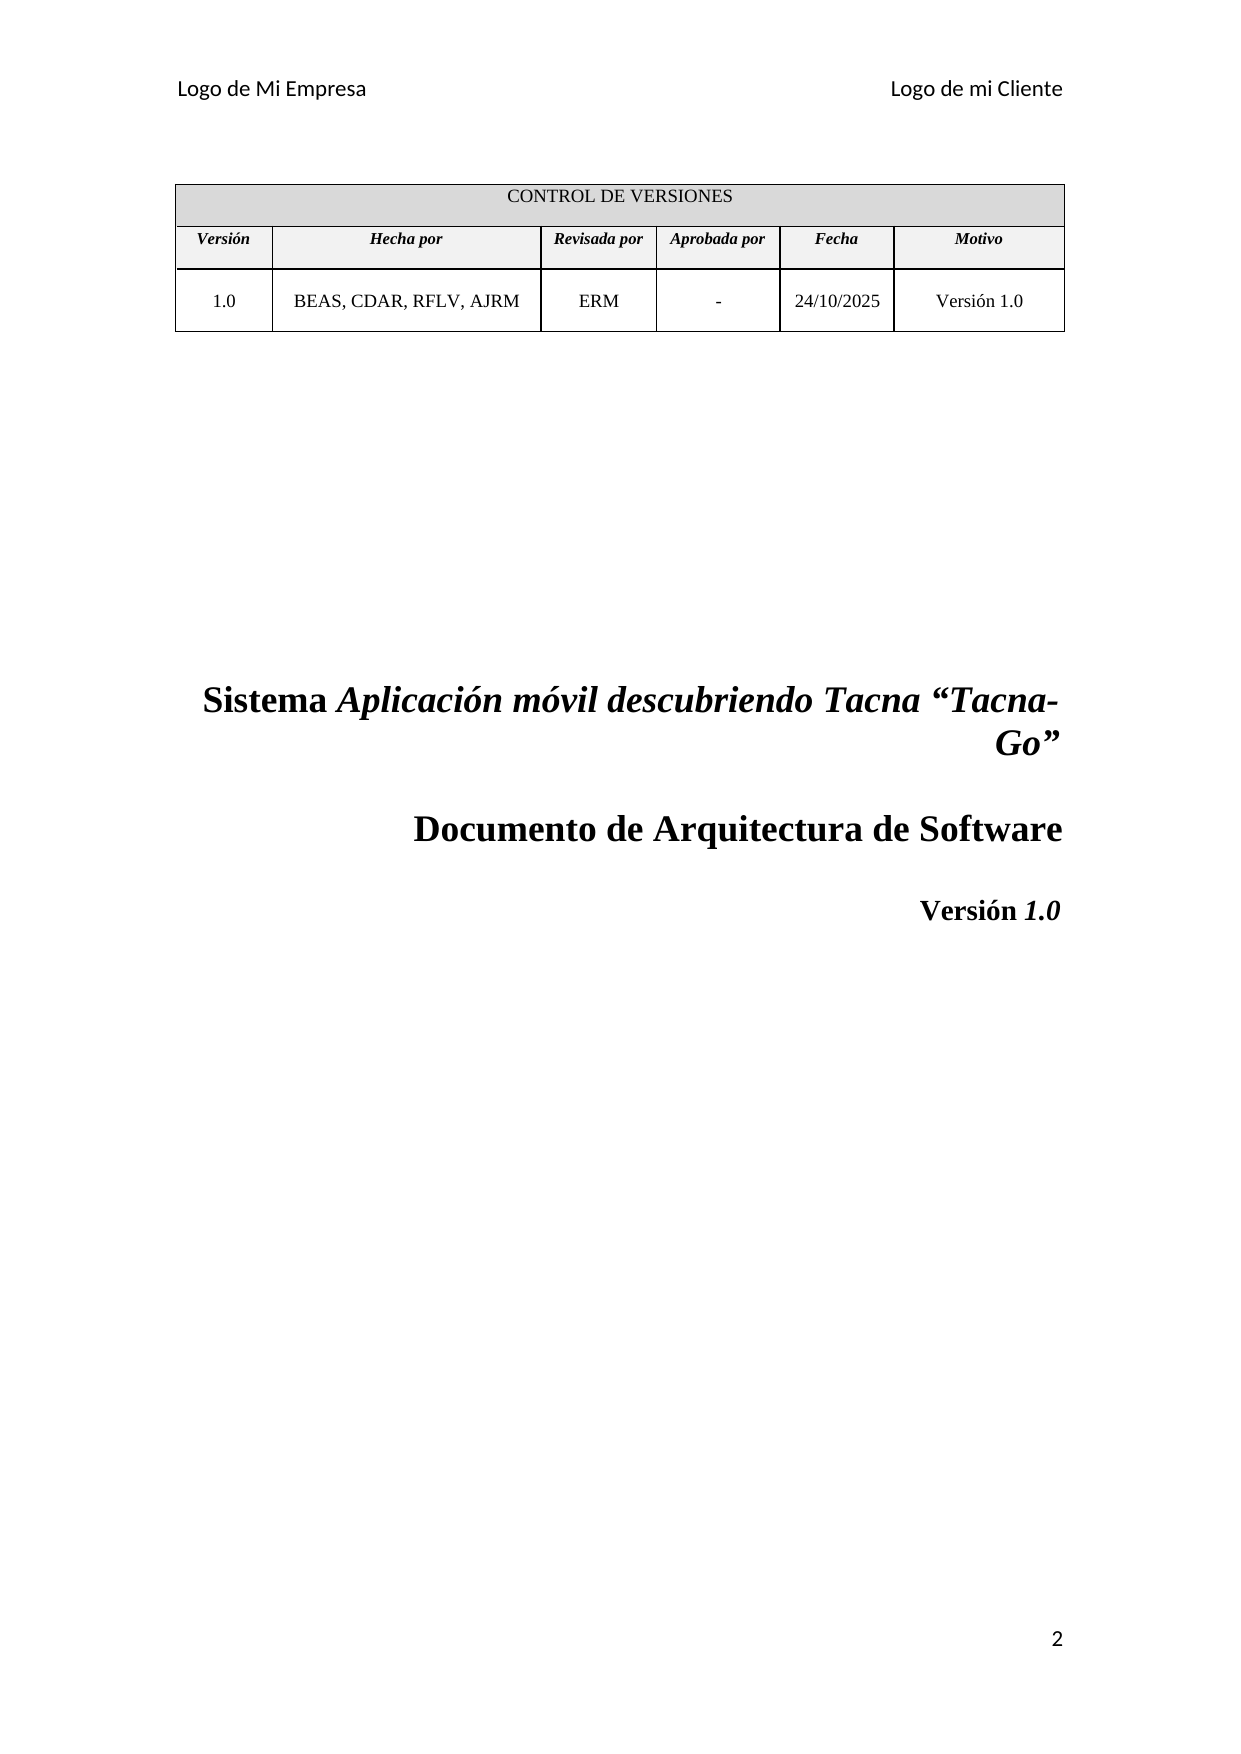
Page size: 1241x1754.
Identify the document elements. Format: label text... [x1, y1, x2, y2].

table_cell Versión 1.0 [895, 270, 1064, 331]
table_cell Revisada por [542, 227, 656, 268]
title Versión 1.0 [177, 893, 1063, 926]
table_cell Versión [176, 227, 272, 268]
table_cell Hecha por [273, 227, 540, 268]
title Documento de Arquitectura de Software [177, 807, 1063, 850]
table_header CONTROL DE VERSIONES [176, 185, 1064, 226]
table_cell 1.0 [176, 269, 272, 331]
table_cell 24/10/2025 [781, 270, 893, 331]
table_cell Motivo [895, 227, 1064, 268]
table_cell BEAS, CDAR, RFLV, AJRM [273, 270, 540, 331]
table_cell ERM [542, 270, 656, 331]
table_cell Fecha [781, 227, 893, 268]
table_cell Aprobada por [657, 227, 779, 268]
table_cell - [657, 270, 779, 331]
title Sistema Aplicación móvil descubriendo Tacna “Tacna-Go” [177, 677, 1063, 763]
